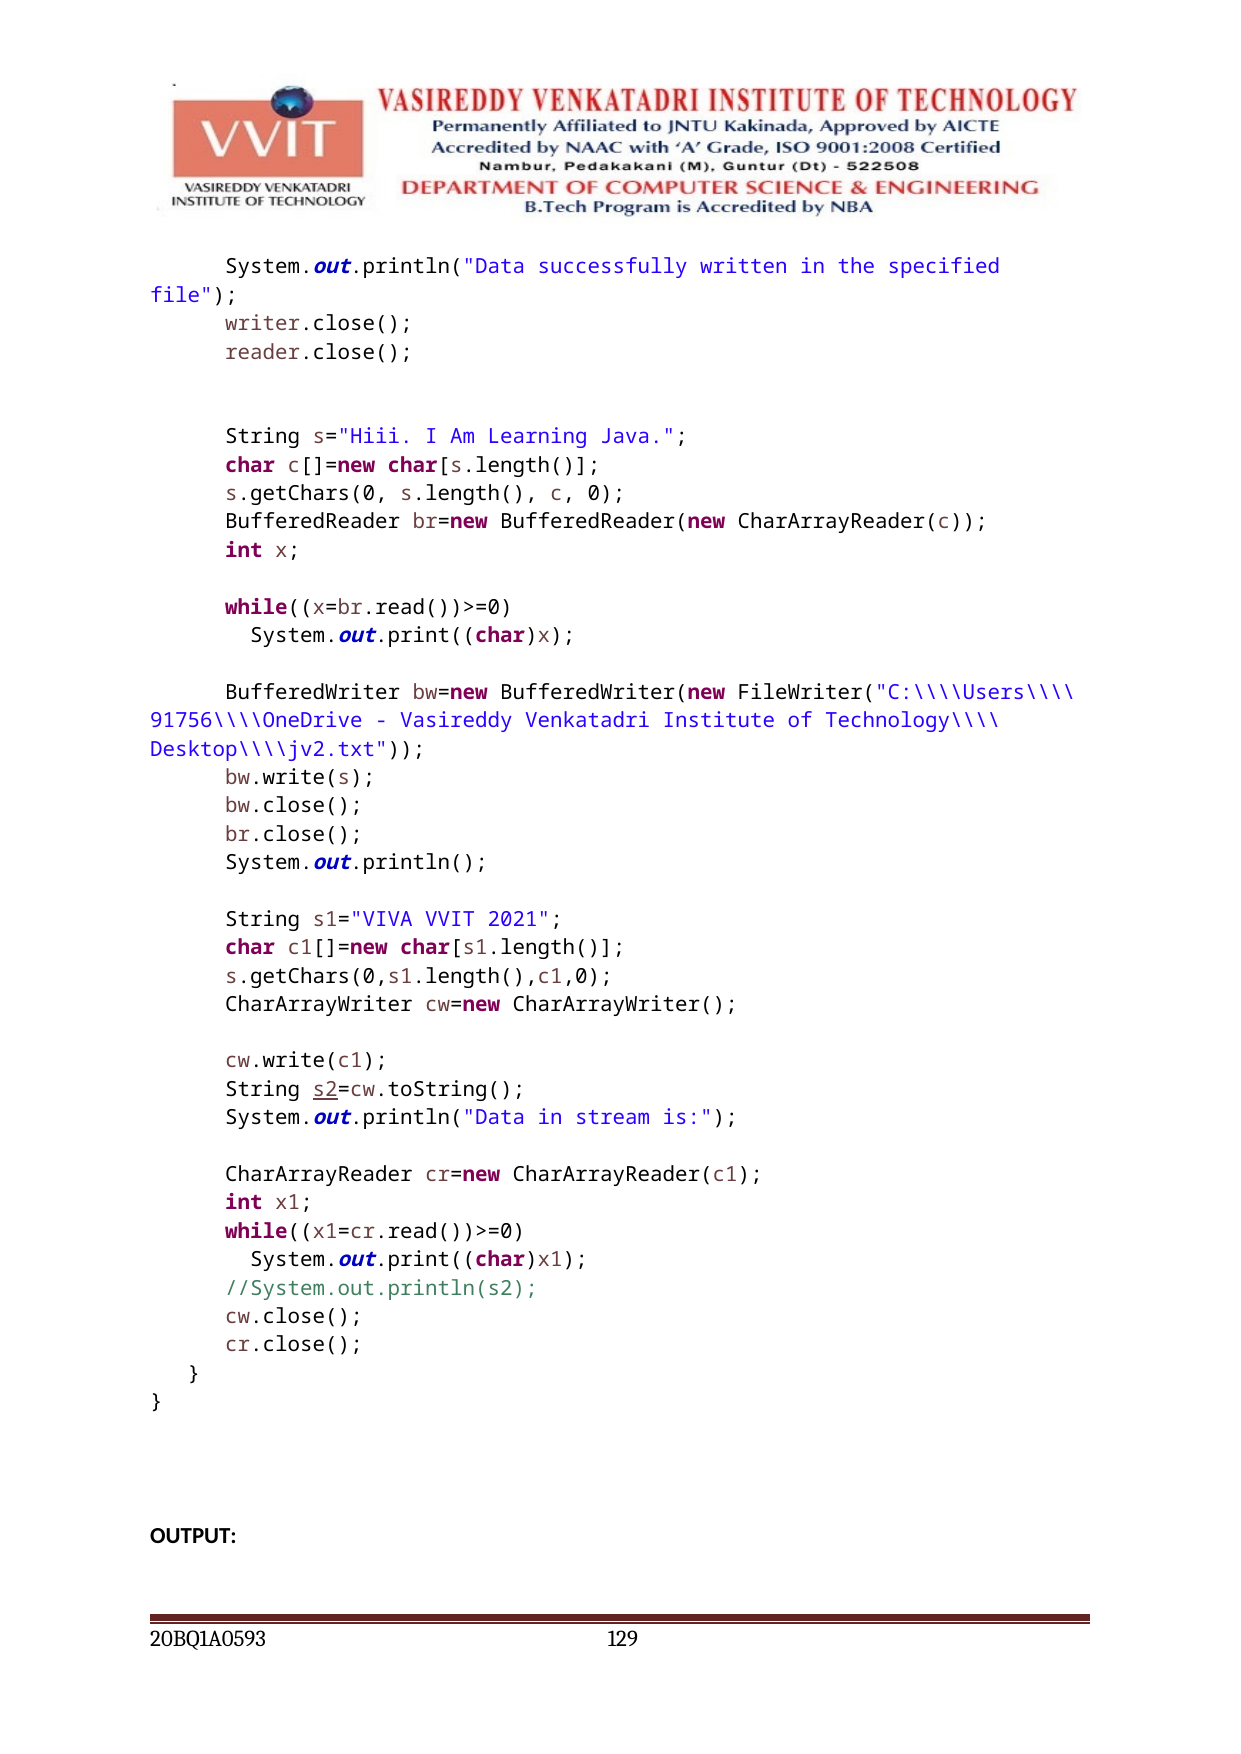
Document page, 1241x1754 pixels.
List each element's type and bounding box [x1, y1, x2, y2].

picture [150, 73, 1091, 224]
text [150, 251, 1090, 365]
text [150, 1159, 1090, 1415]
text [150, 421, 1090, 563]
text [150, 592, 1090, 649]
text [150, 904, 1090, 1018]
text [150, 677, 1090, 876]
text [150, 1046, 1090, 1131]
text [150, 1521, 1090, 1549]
